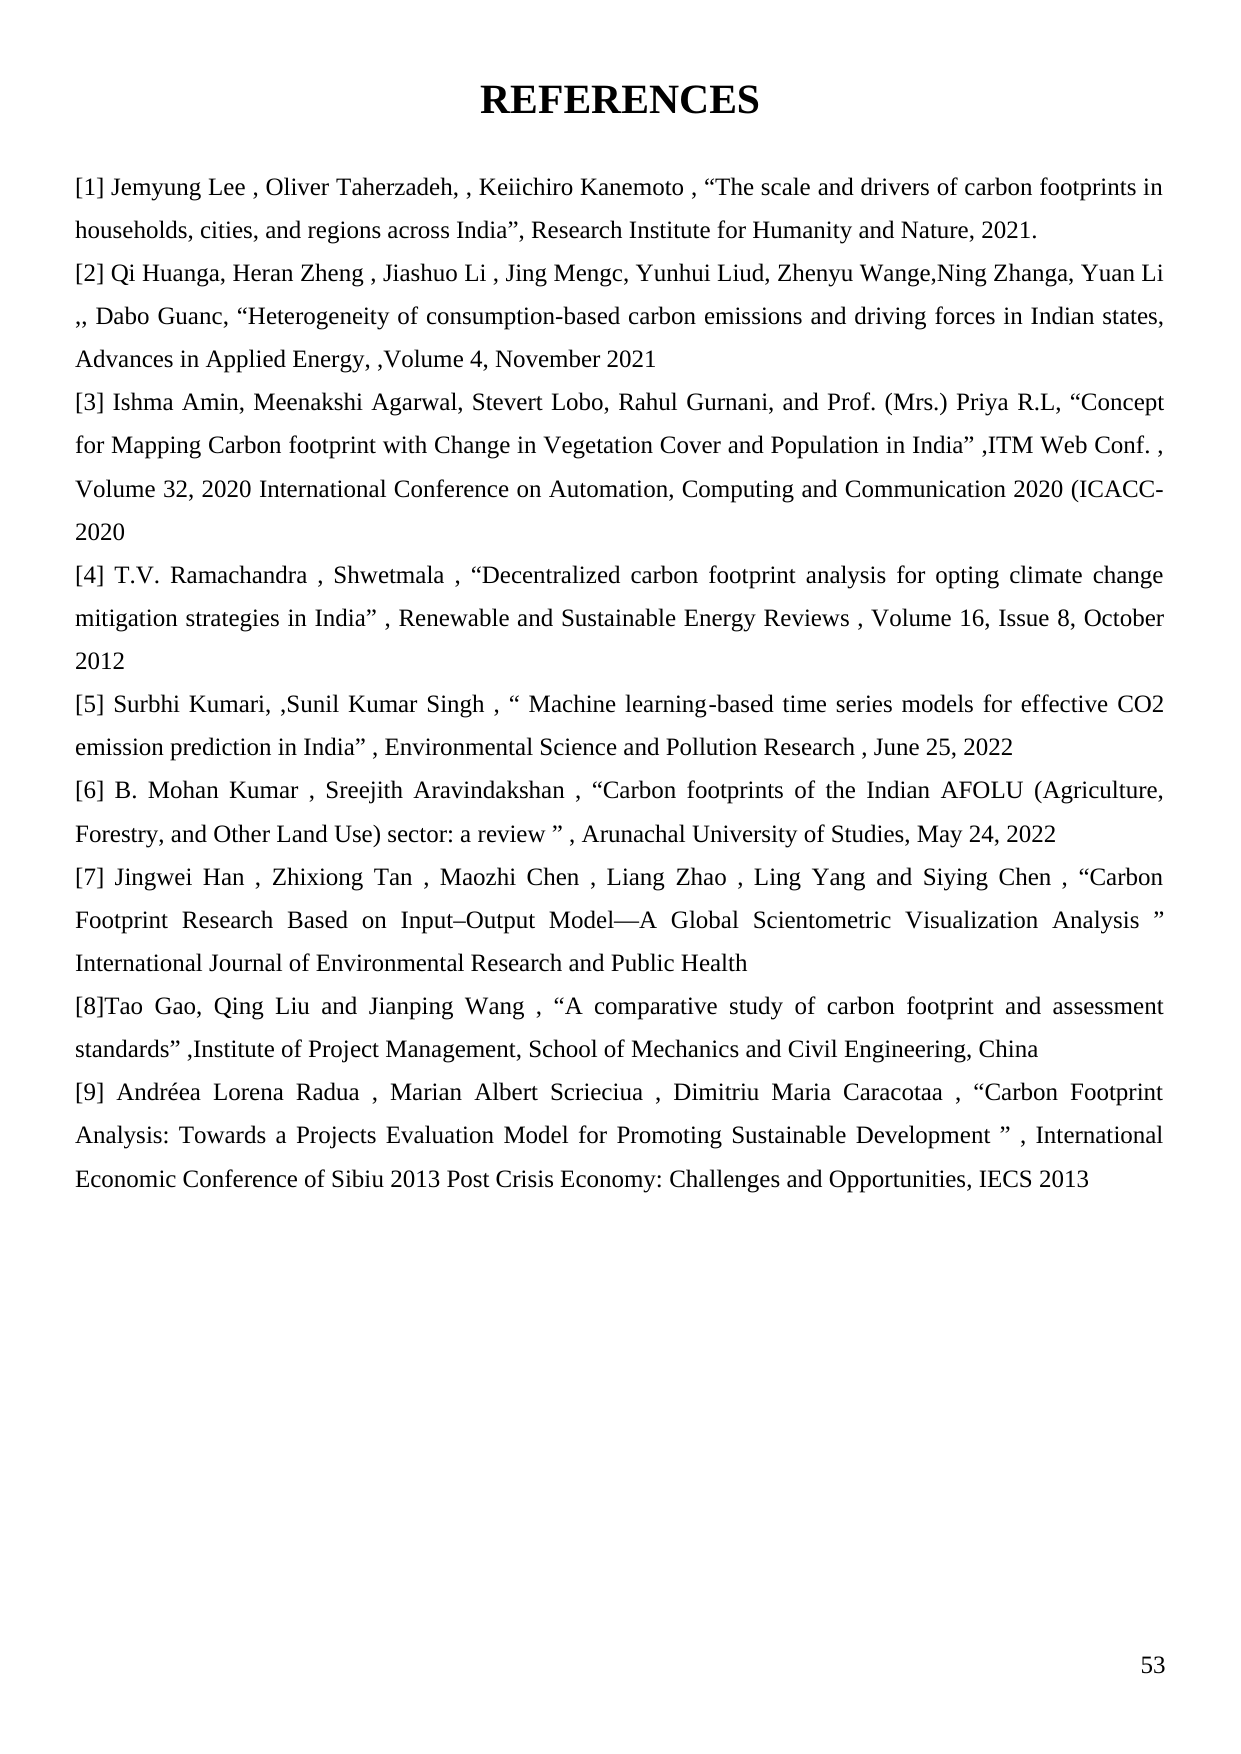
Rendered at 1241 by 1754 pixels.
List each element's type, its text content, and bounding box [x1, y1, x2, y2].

text [7] Jingwei Han , Zhixiong Tan , Maozhi Chen , Liang Zhao , Ling Yang and Siying Chen , “Carbon Footprint Research Based on Input–Output Model—A Global Scientometric Visualization Analysis ” International Journal of Environmental Research and Public Health [75, 862, 1165, 977]
text [9] Andréea Lorena Radua , Marian Albert Scrieciua , Dimitriu Maria Caracotaa , “Carbon Footprint Analysis: Towards a Projects Evaluation Model for Promoting Sustainable Development ” , International Economic Conference of Sibiu 2013 Post Crisis Economy: Challenges and Opportunities, IECS 2013 [75, 1077, 1165, 1192]
text [8]Tao Gao, Qing Liu and Jianping Wang , “A comparative study of carbon footprint and assessment standards” ,Institute of Project Management, School of Mechanics and Civil Engineering, China [75, 991, 1165, 1063]
text [2] Qi Huanga, Heran Zheng , Jiashuo Li , Jing Mengc, Yunhui Liud, Zhenyu Wange,Ning Zhanga, Yuan Li ,, Dabo Guanc, “Heterogeneity of consumption-based carbon emissions and driving forces in Indian states, Advances in Applied Energy, ,Volume 4, November 2021 [75, 258, 1165, 373]
text [3] Ishma Amin, Meenakshi Agarwal, Stevert Lobo, Rahul Gurnani, and Prof. (Mrs.) Priya R.L, “Concept for Mapping Carbon footprint with Change in Vegetation Cover and Population in India” ,ITM Web Conf. , Volume 32, 2020 International Conference on Automation, Computing and Communication 2020 (ICACC-2020 [75, 387, 1165, 546]
text [1] Jemyung Lee , Oliver Taherzadeh, , Keiichiro Kanemoto , “The scale and drivers of carbon footprints in households, cities, and regions across India”, Research Institute for Humanity and Nature, 2021. [75, 172, 1165, 244]
text [6] B. Mohan Kumar , Sreejith Aravindakshan , “Carbon footprints of the Indian AFOLU (Agriculture, Forestry, and Other Land Use) sector: a review ” , Arunachal University of Studies, May 24, 2022 [75, 776, 1165, 847]
text REFERENCES [75, 75, 1165, 123]
text [5] Surbhi Kumari, ,Sunil Kumar Singh , “ Machine learning‑based time series models for effective CO2 emission prediction in India” , Environmental Science and Pollution Research , June 25, 2022 [75, 689, 1165, 761]
text [4] T.V. Ramachandra , Shwetmala , “Decentralized carbon footprint analysis for opting climate change mitigation strategies in India” , Renewable and Sustainable Energy Reviews , Volume 16, Issue 8, October 2012 [75, 560, 1165, 675]
